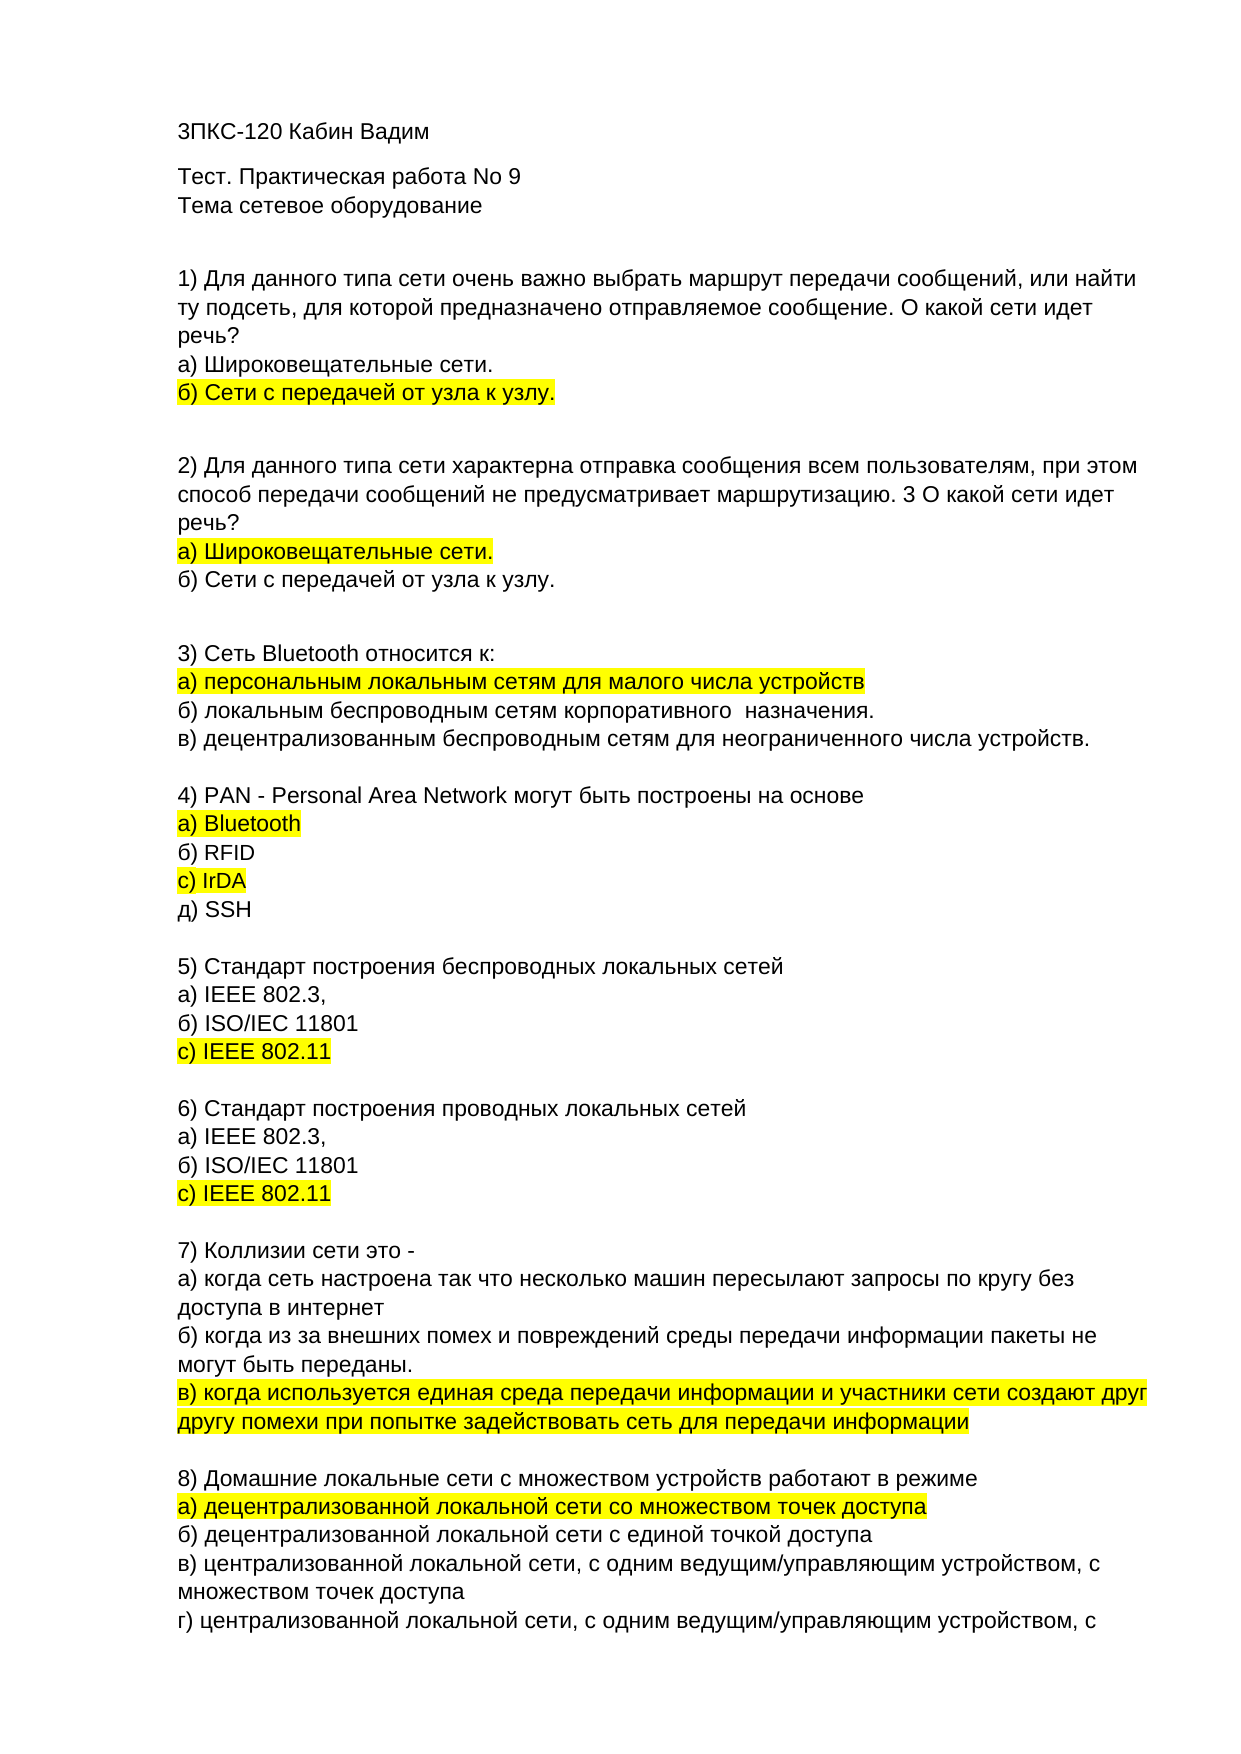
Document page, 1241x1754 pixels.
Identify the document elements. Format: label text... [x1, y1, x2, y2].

text 1) Для данного типа сети очень важно выбрать маршрут передачи сообщений, или найти ту подсеть, для которой предназначено отправляемое сообщение. О какой сети идет речь? a) Широковещательные сети. б) Сети с передачей от узла к узлу. [177, 237, 1152, 405]
text Тест. Практическая работа No 9 Тема сетевое оборудование [177, 163, 1152, 218]
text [177, 611, 1152, 1633]
text 2) Для данного типа сети характерна отправка сообщения всем пользователям, при этом способ передачи сообщений не предусматривает маршрутизацию. 3 О какой сети идет речь? a) Широковещательные сети. б) Сети с передачей от узла к узлу. [177, 424, 1152, 593]
text 3ПКС-120 Кабин Вадим [177, 118, 1152, 144]
